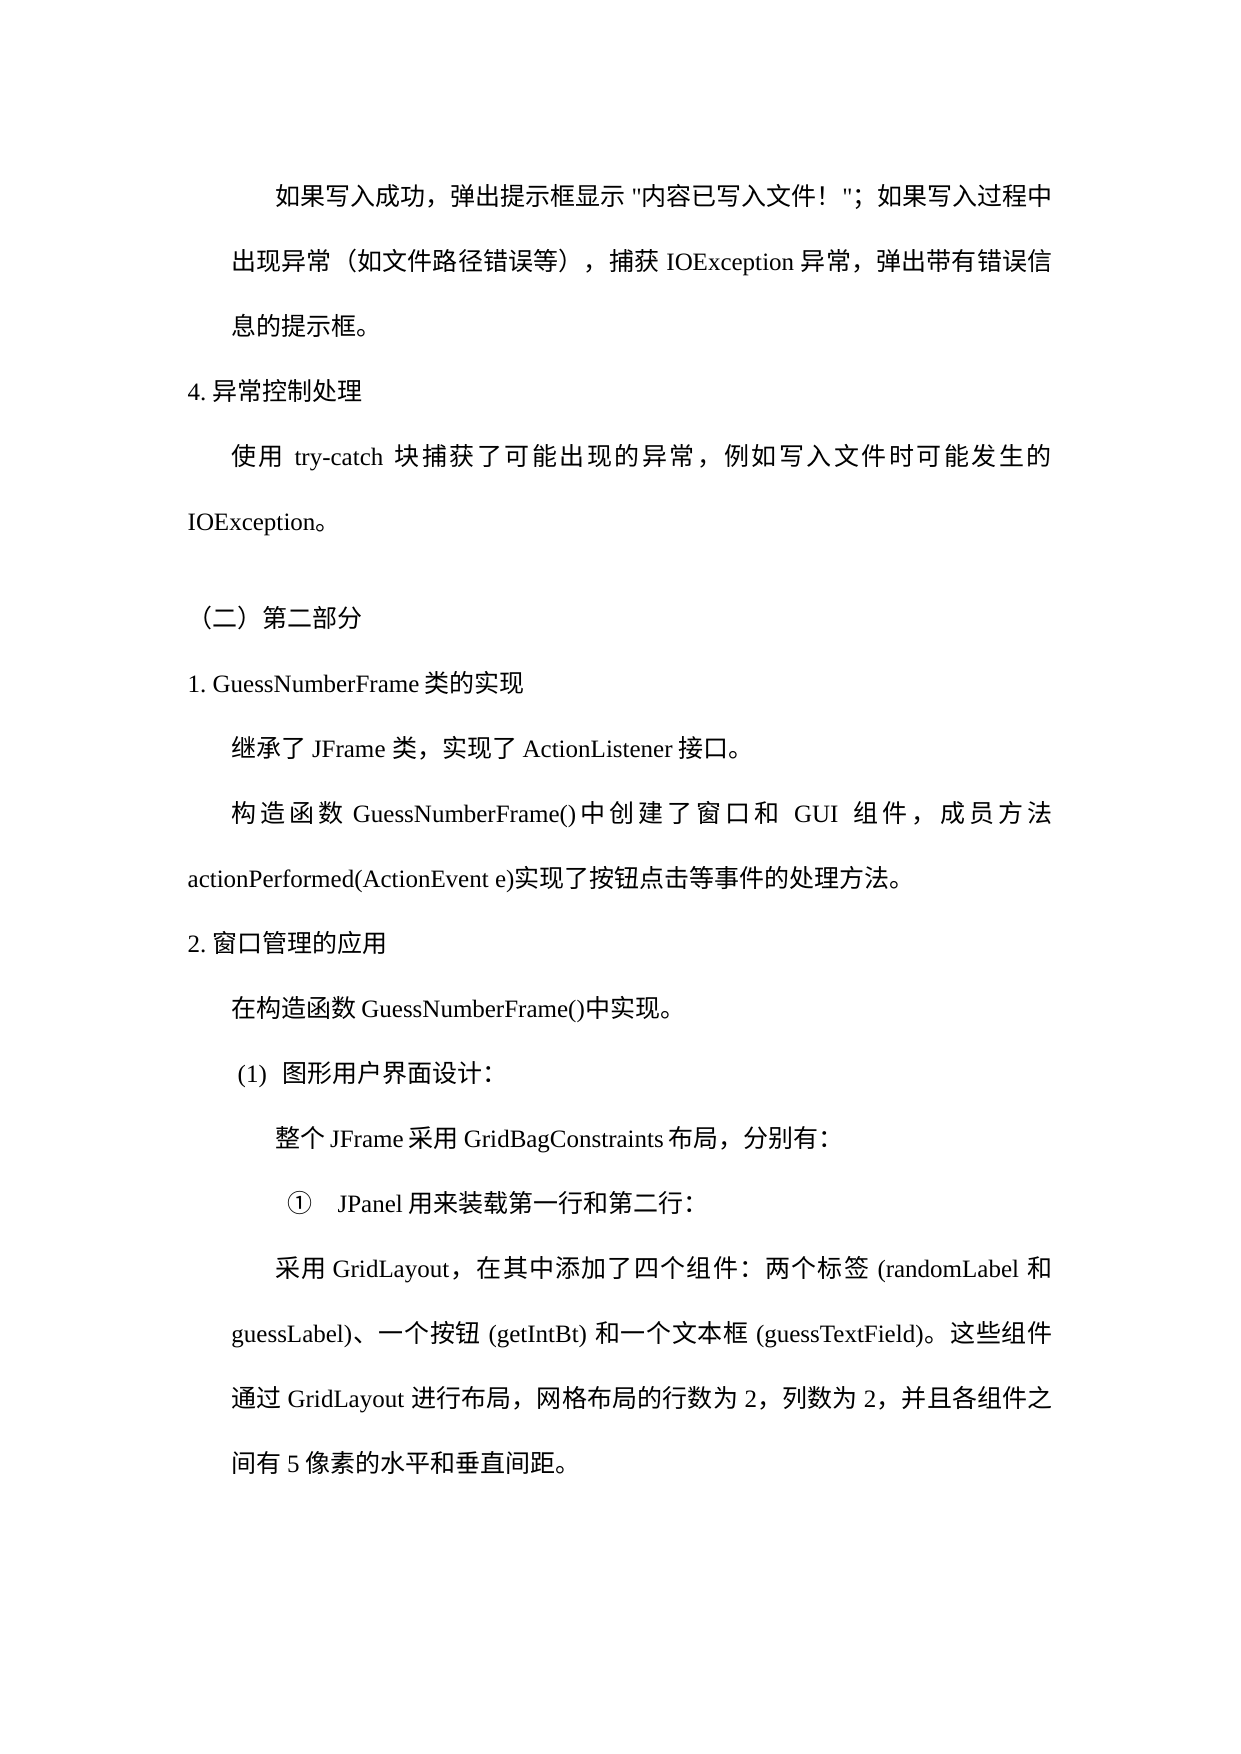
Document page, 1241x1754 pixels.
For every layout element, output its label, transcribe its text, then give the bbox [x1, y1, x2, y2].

text 继承了 JFrame 类，实现了 ActionListener 接口。 [187, 714, 1053, 779]
list 第二部分 [144, 584, 1053, 649]
text 使用 try-catch 块捕获了可能出现的异常，例如写入文件时可能发生的 IOException。 [187, 422, 1053, 552]
text 构造函数GuessNumberFrame()中创建了窗口和 GUI 组件，成员方法actionPerformed(ActionEvent e)实现了按钮点击等事件的处理方法。 [187, 779, 1053, 909]
text 如果写入成功，弹出提示框显示 "内容已写入文件！"；如果写入过程中出现异常（如文件路径错误等），捕获 IOException 异常，弹出带有错误信息的提示框。 [231, 162, 1053, 357]
text 4. 异常控制处理 [187, 357, 1053, 422]
text 整个JFrame采用GridBagConstraints布局，分别有： [231, 1104, 1053, 1169]
list 窗口管理的应用 [187, 909, 1053, 974]
list GuessNumberFrame类的实现 [187, 649, 1053, 714]
text 采用GridLayout，在其中添加了四个组件：两个标签 (randomLabel 和 guessLabel)、一个按钮 (getIntBt) 和一个文本框 (guessTextField)。这些组件通过 GridLayout 进行布局，网格布局的行数为 2，列数为 2，并且各组件之间有 5 像素的水平和垂直间距。 [231, 1234, 1053, 1494]
text 在构造函数GuessNumberFrame()中实现。 [187, 974, 1053, 1039]
list JPanel用来装载第一行和第二行： [287, 1169, 1053, 1234]
list 图形用户界面设计： [237, 1039, 1053, 1104]
